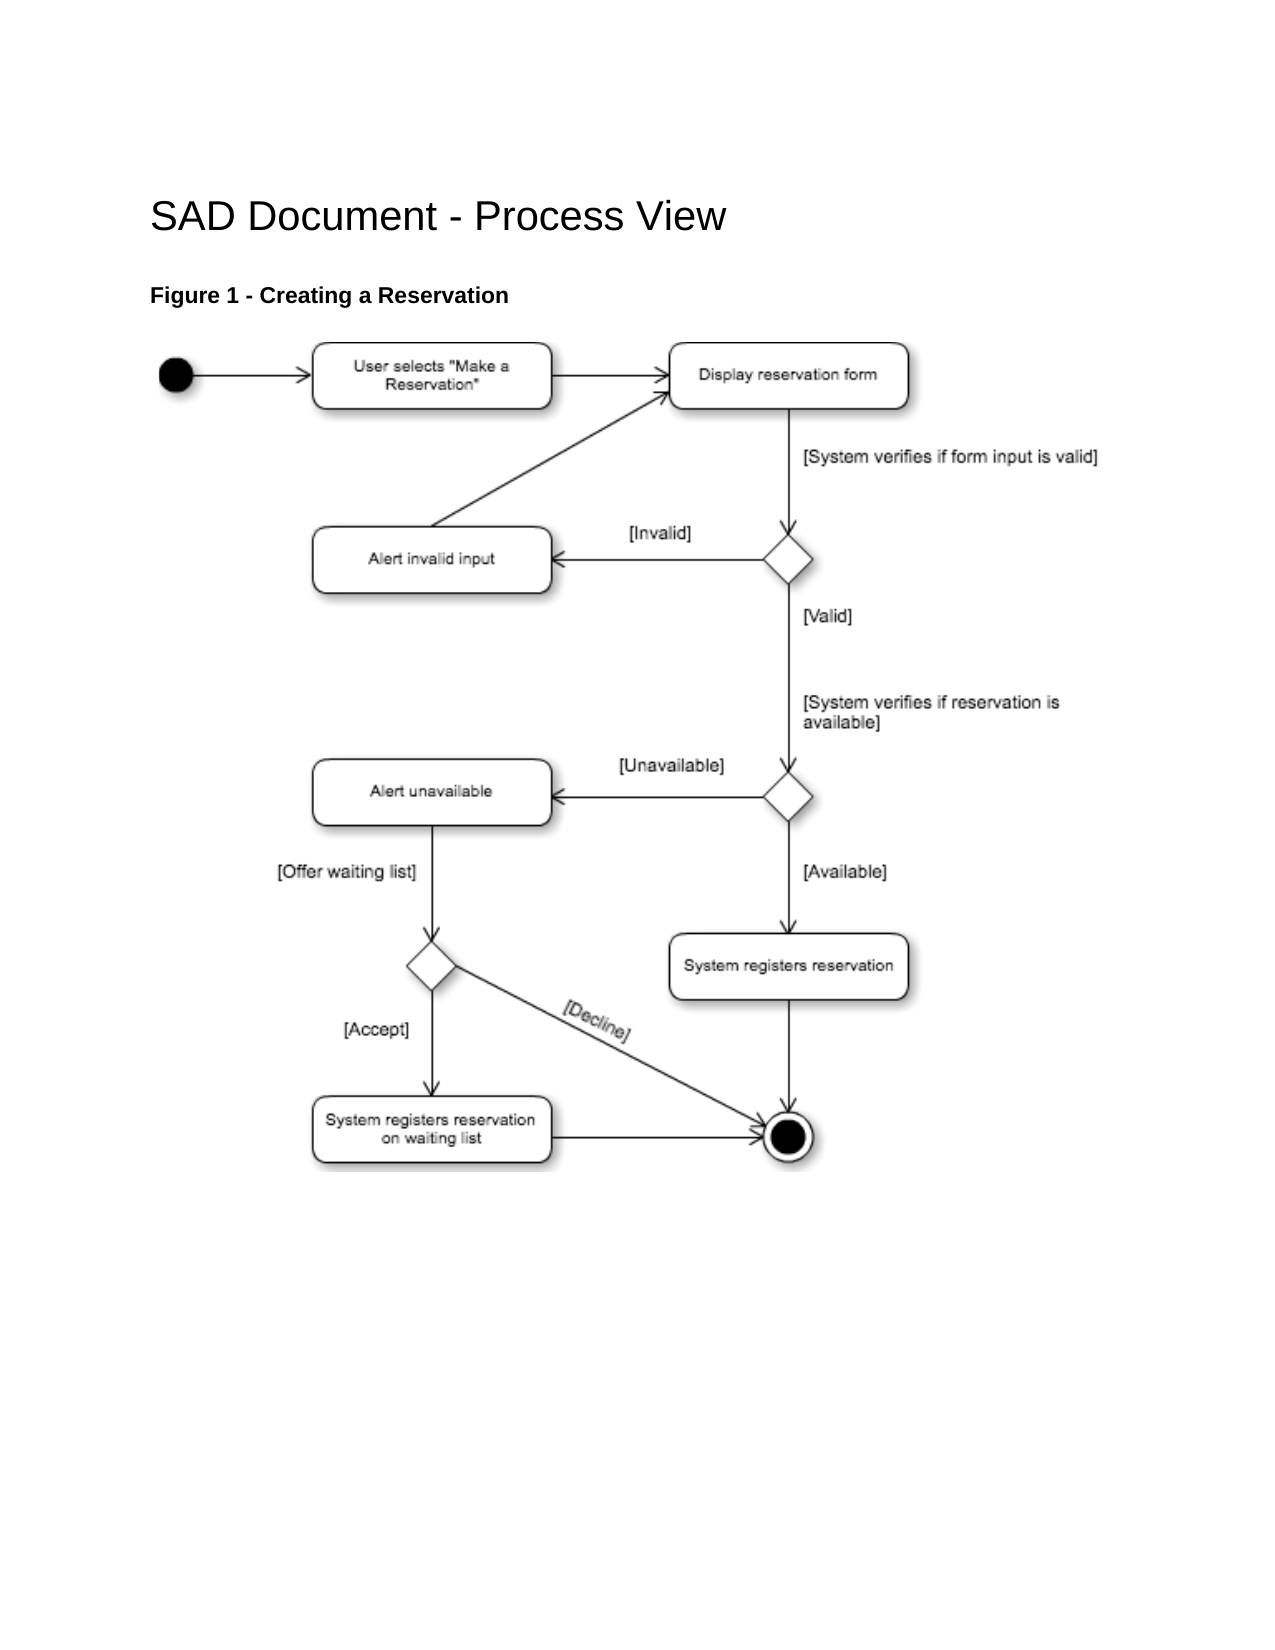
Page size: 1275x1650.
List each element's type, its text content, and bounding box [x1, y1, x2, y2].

text Figure 1 - Creating a Reservation [150, 282, 1125, 309]
subtitle SAD Document - Process View [150, 192, 1125, 239]
picture [158, 342, 1117, 1172]
